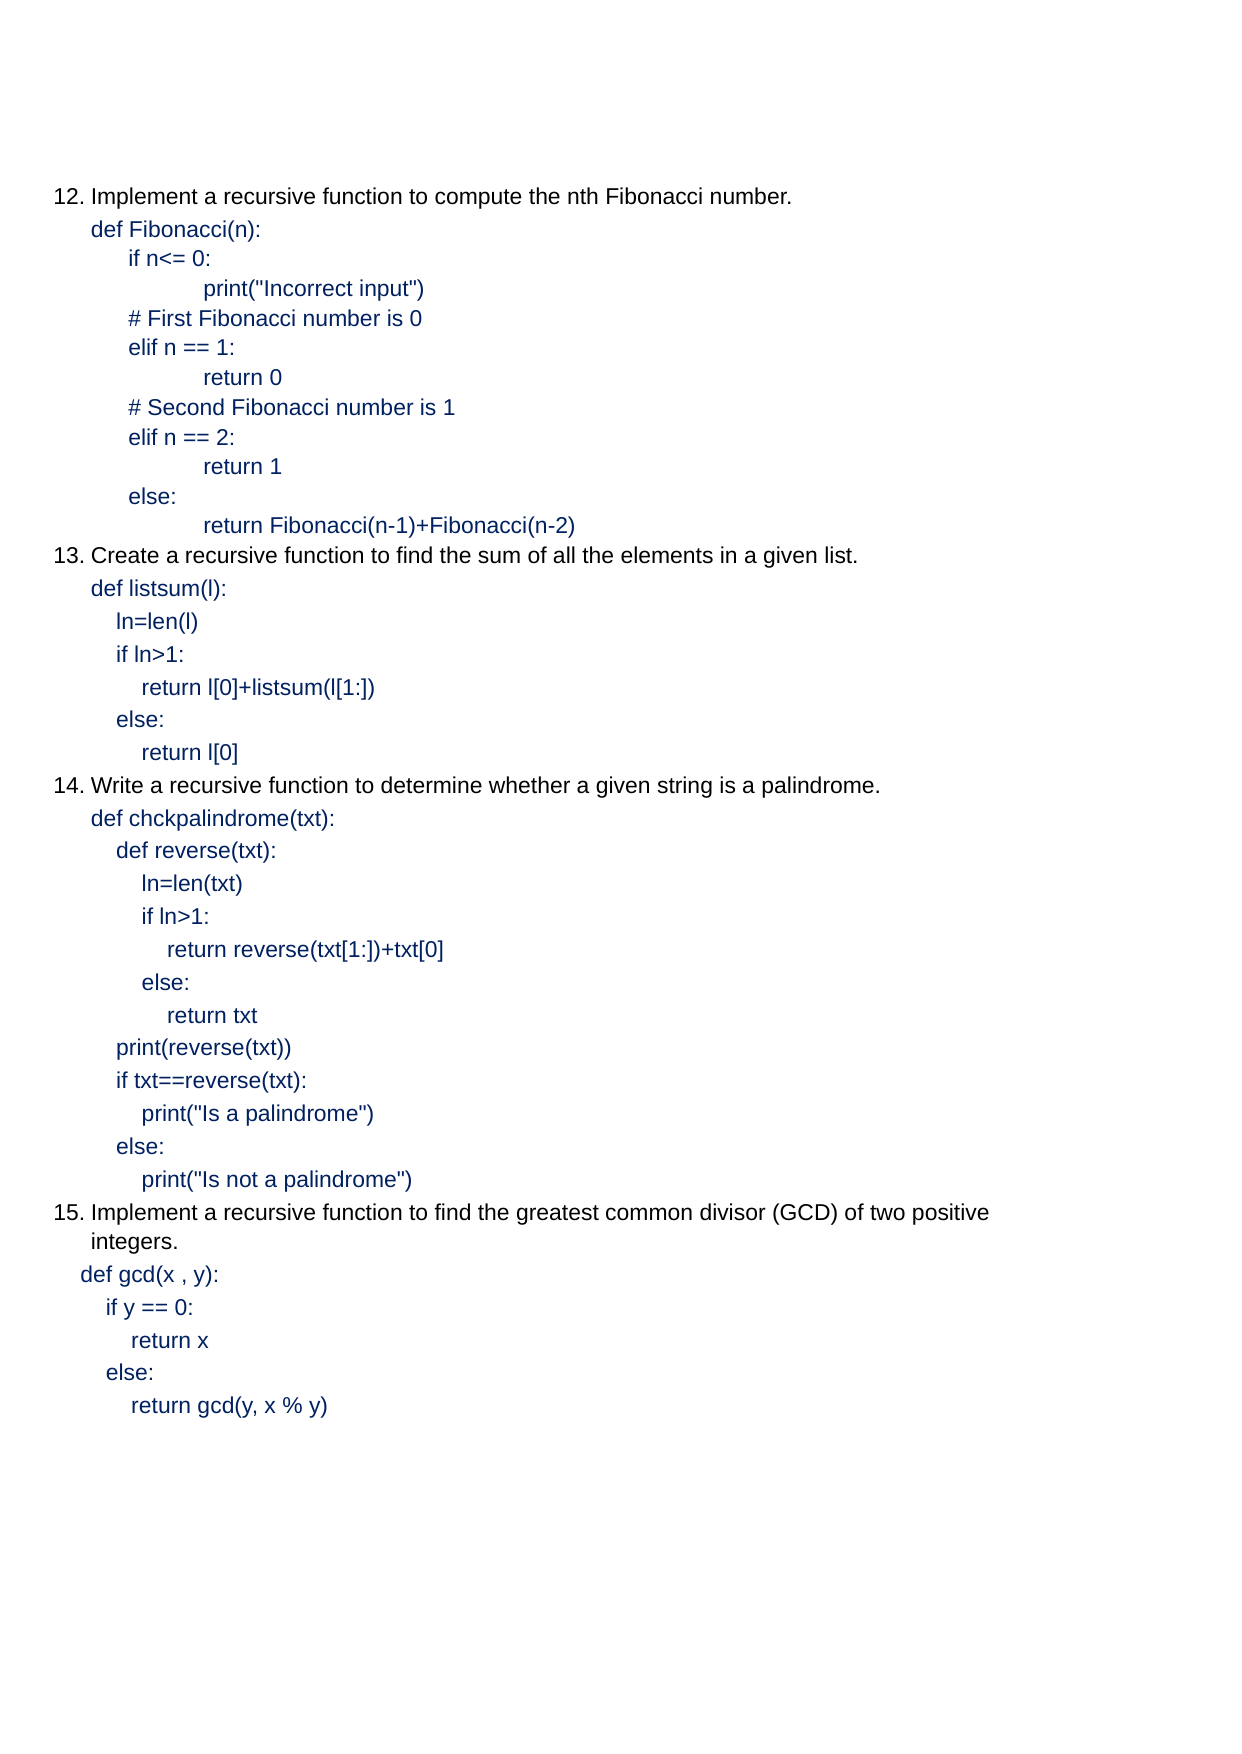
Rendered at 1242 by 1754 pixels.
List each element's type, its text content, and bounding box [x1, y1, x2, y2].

text if n<= 0: [91, 245, 1083, 272]
text ln=len(txt) [91, 870, 1083, 897]
text return txt [91, 1002, 1083, 1028]
list Write a recursive function to determine whether a given string is a palindrome. [53, 772, 1083, 798]
list Implement a recursive function to compute the nth Fibonacci number. [53, 183, 1083, 209]
text def listsum(l): [91, 575, 1083, 601]
text return reverse(txt[1:])+txt[0] [91, 936, 1083, 962]
text elif n == 1: [91, 334, 1083, 361]
text print("Is not a palindrome") [91, 1166, 1083, 1192]
text def chckpalindrome(txt): [91, 805, 1083, 831]
text # First Fibonacci number is 0 [91, 305, 1083, 331]
text return Fibonacci(n-1)+Fibonacci(n-2) [91, 512, 1083, 539]
text return x [80, 1327, 1083, 1353]
text # Second Fibonacci number is 1 [91, 394, 1083, 420]
text def gcd(x , y): [80, 1261, 1083, 1287]
text else: [91, 1133, 1083, 1159]
list Implement a recursive function to find the greatest common divisor (GCD) of two positive integers. [53, 1198, 1083, 1254]
text def Fibonacci(n): [91, 216, 1083, 242]
text print("Is a palindrome") [91, 1100, 1083, 1126]
text else: [80, 1359, 1083, 1386]
text return gcd(y, x % y) [80, 1392, 1083, 1418]
text if y == 0: [80, 1294, 1083, 1320]
text else: [91, 969, 1083, 995]
text return 0 [91, 364, 1083, 390]
text print("Incorrect input") [91, 275, 1083, 301]
text return l[0] [91, 739, 1083, 765]
text return 1 [91, 453, 1083, 479]
text ln=len(l) [91, 608, 1083, 634]
text if ln>1: [91, 641, 1083, 667]
text print(reverse(txt)) [91, 1034, 1083, 1061]
text else: [91, 483, 1083, 509]
text def reverse(txt): [91, 837, 1083, 864]
list Create a recursive function to find the sum of all the elements in a given list. [53, 542, 1083, 568]
text else: [91, 706, 1083, 733]
text if ln>1: [91, 903, 1083, 929]
text if txt==reverse(txt): [91, 1067, 1083, 1093]
text elif n == 2: [91, 423, 1083, 450]
text return l[0]+listsum(l[1:]) [91, 673, 1083, 700]
